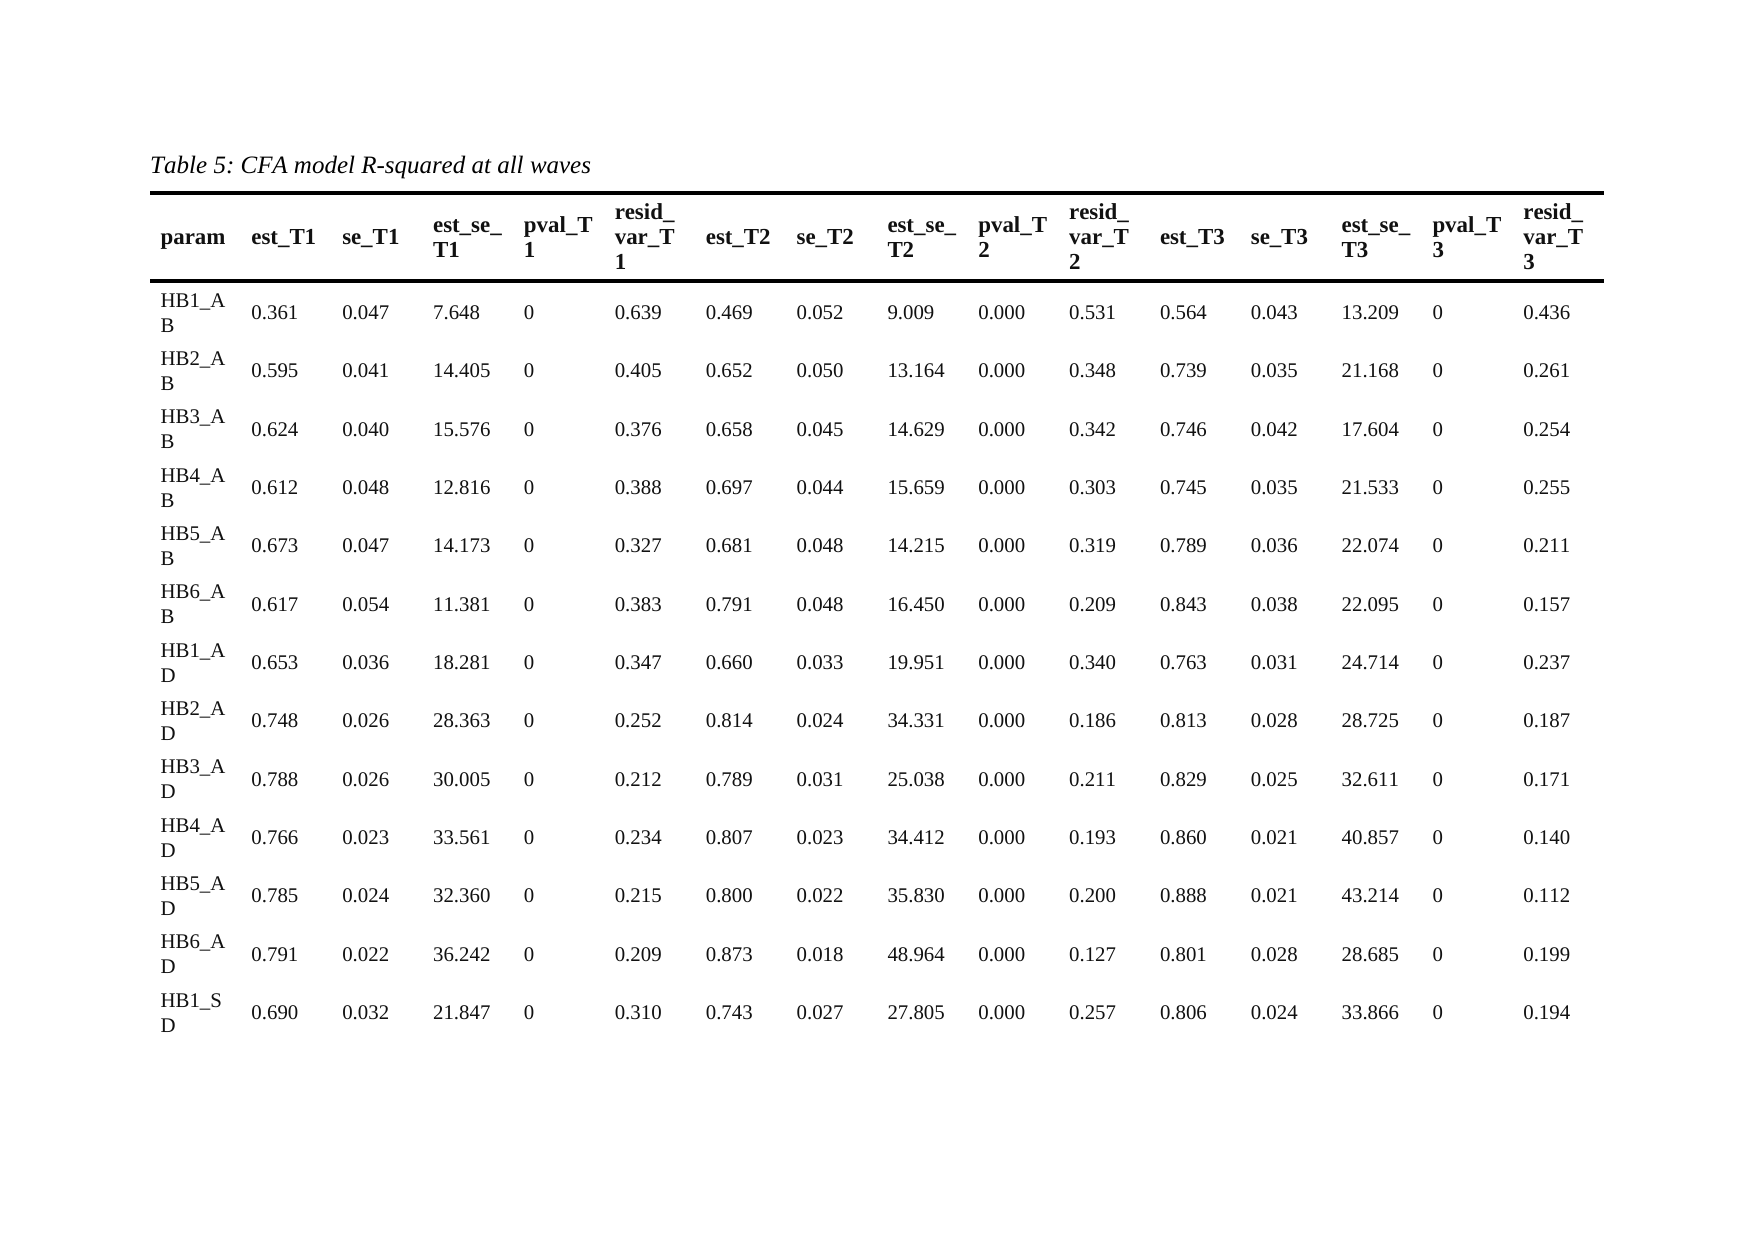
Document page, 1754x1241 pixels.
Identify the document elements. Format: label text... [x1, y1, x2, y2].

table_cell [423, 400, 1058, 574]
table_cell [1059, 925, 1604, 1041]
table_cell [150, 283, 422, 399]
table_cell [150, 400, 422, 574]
text Table : CFA model R-squared at all waves [150, 150, 1604, 179]
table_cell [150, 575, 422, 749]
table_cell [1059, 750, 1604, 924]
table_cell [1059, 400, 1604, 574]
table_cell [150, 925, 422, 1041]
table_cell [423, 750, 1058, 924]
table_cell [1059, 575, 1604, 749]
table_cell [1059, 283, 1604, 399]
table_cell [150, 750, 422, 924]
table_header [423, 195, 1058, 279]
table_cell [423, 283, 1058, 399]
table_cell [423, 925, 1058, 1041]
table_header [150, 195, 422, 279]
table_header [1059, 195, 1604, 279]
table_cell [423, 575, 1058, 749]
